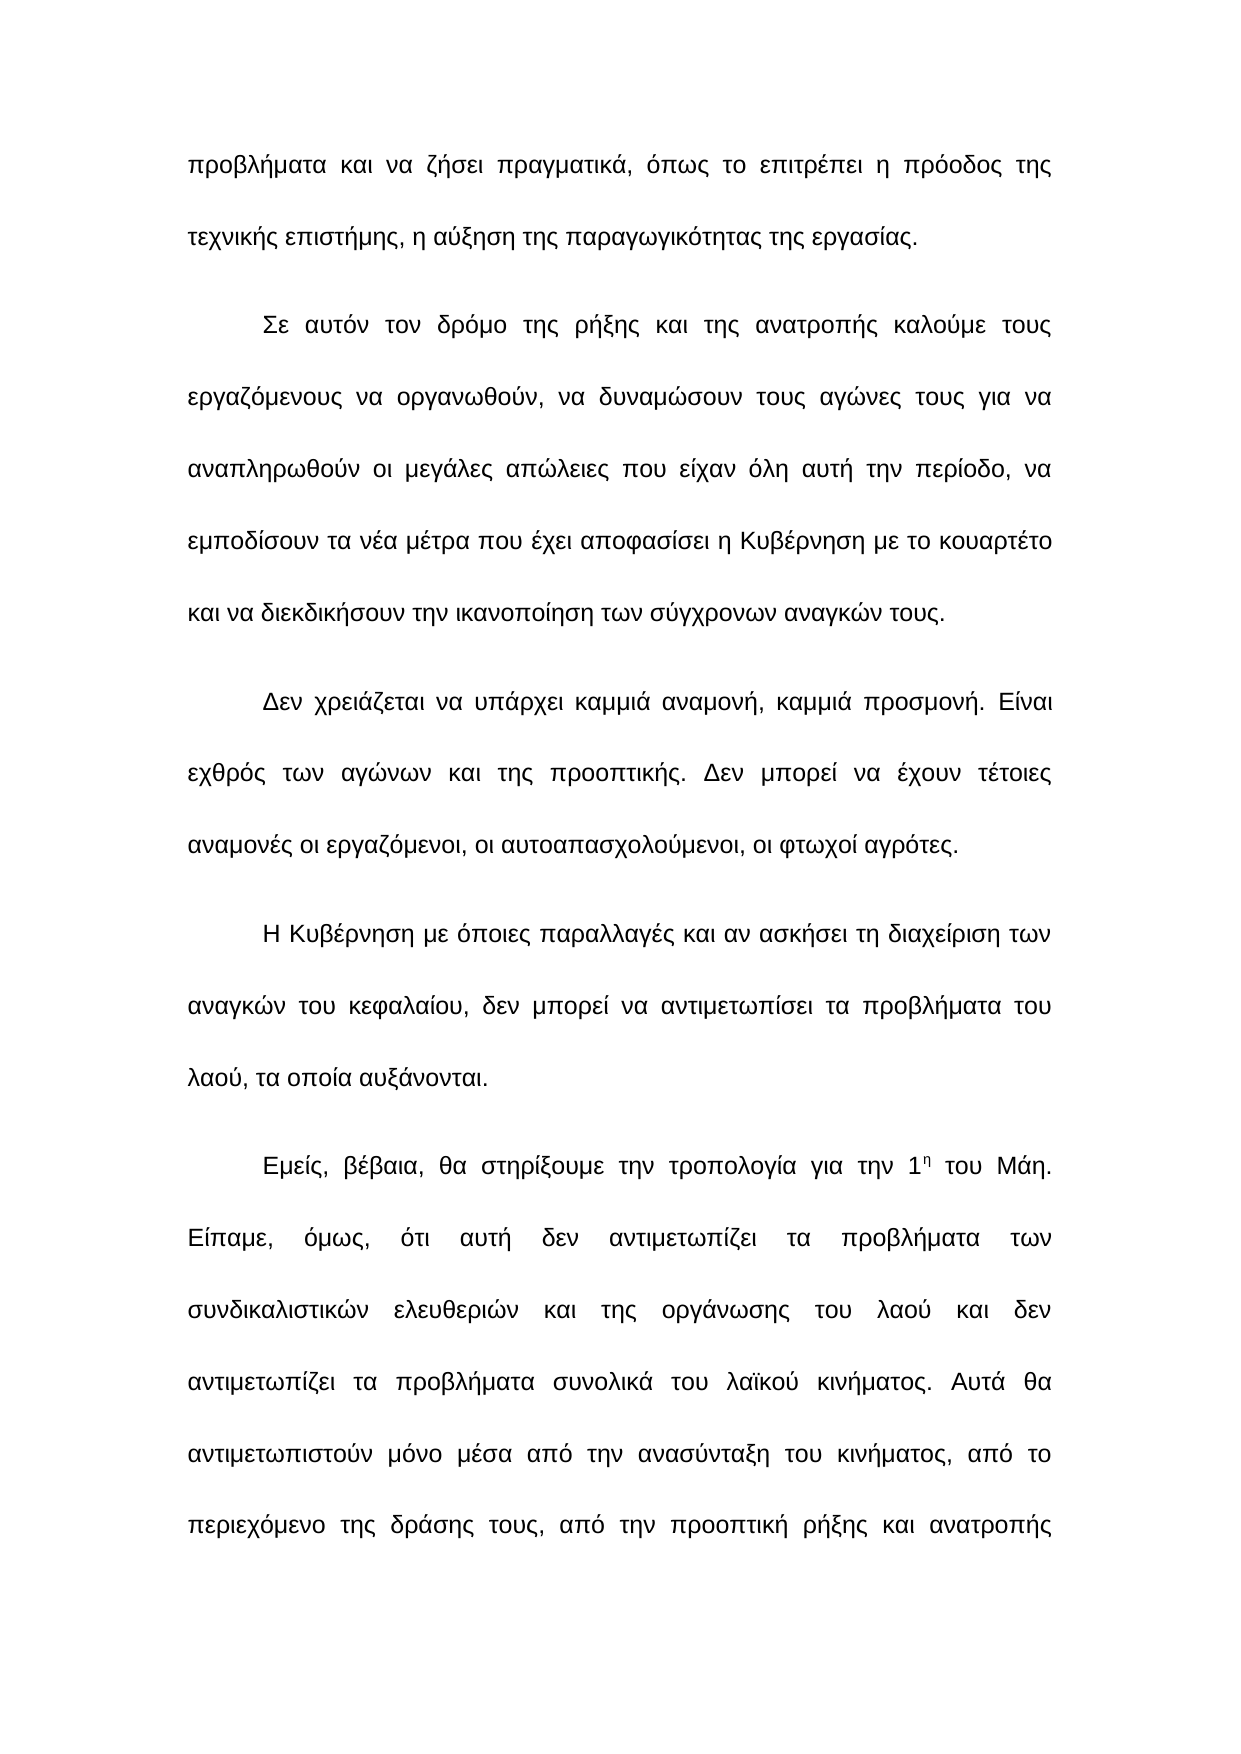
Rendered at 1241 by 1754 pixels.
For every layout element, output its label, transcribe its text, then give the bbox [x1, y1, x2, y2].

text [187, 150, 1053, 251]
text Δεν χρειάζεται να υπάρχει καμμιά αναμονή, καμμιά προσμονή. Είναι εχθρός των αγώνων και της προοπτικής. Δεν μπορεί να έχουν τέτοιες αναμονές οι εργαζόμενοι, οι αυτοαπασχολούμενοι, οι φτωχοί αγρότες. [187, 686, 1053, 859]
text Η Κυβέρνηση με όποιες παραλλαγές και αν ασκήσει τη διαχείριση των αναγκών του κεφαλαίου, δεν μπορεί να αντιμετωπίσει τα προβλήματα του λαού, τα οποία αυξάνονται. [187, 919, 1053, 1091]
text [187, 1151, 1053, 1539]
text Σε αυτόν τον δρόμο της ρήξης και της ανατροπής καλούμε τους εργαζόμενους να οργανωθούν, να δυναμώσουν τους αγώνες τους για να αναπληρωθούν οι μεγάλες απώλειες που είχαν όλη αυτή την περίοδο, να εμποδίσουν τα νέα μέτρα που έχει αποφασίσει η Κυβέρνηση με το κουαρτέτο και να διεκδικήσουν την ικανοποίηση των σύγχρονων αναγκών τους. [187, 310, 1053, 627]
